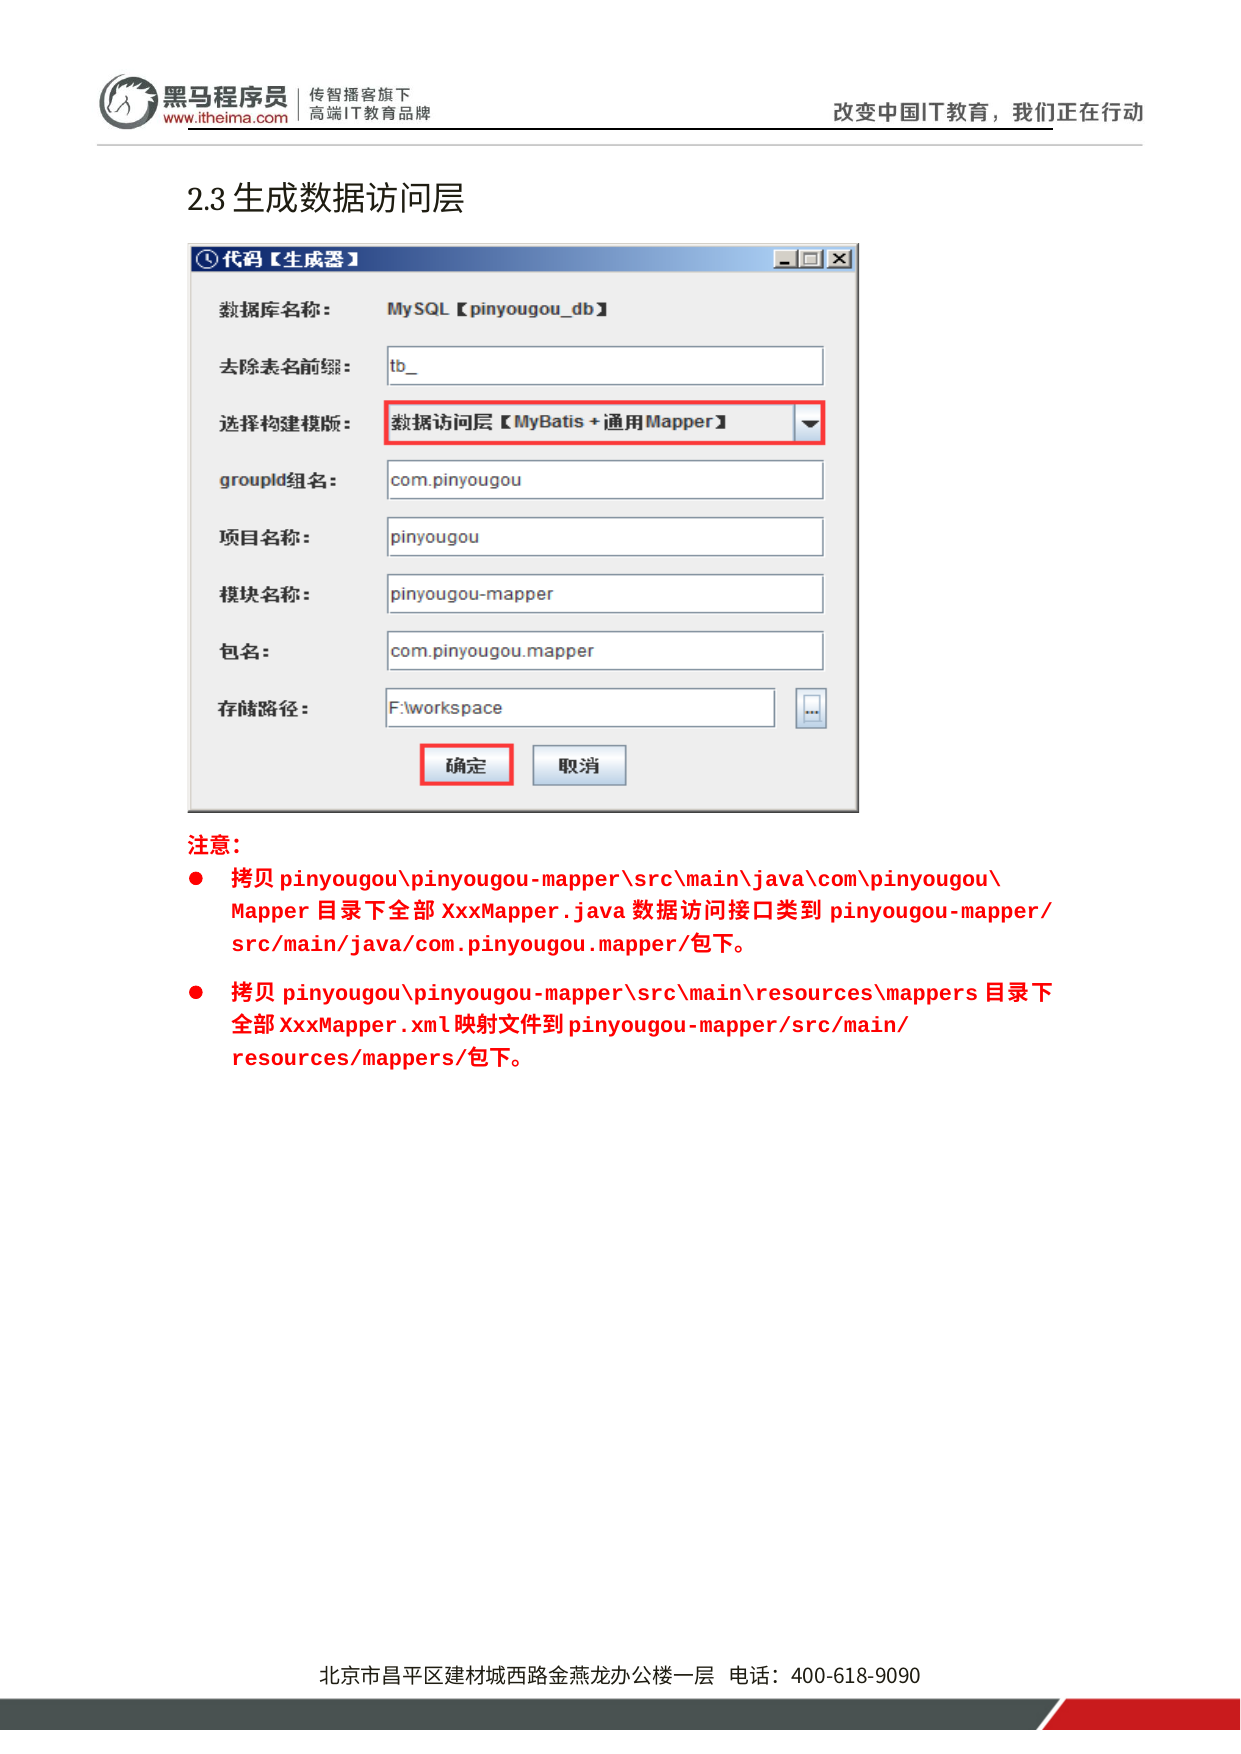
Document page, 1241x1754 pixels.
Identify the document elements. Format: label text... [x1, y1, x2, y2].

list 拷贝pinyougou\pinyougou-mapper\src\main\resources\mappers目录下全部XxxMapper.xml映射文件到pinyougou-mapper/src/main/ [187, 974, 1053, 1039]
list resources/mappers/包下。 [187, 1039, 1053, 1072]
list 拷贝pinyougou\pinyougou-mapper\src\main\java\com\pinyougou\ [187, 861, 1053, 893]
text 注意： [187, 828, 1053, 861]
picture [0, 1639, 1241, 1730]
picture [0, 3, 1241, 153]
picture [187, 243, 860, 813]
list Mapper目录下全部XxxMapper.java数据访问接口类到pinyougou-mapper/src/main/java/com.pinyougou.mapper/包下。 [231, 893, 1053, 958]
subtitle 2.3生成数据访问层 [187, 163, 1053, 228]
